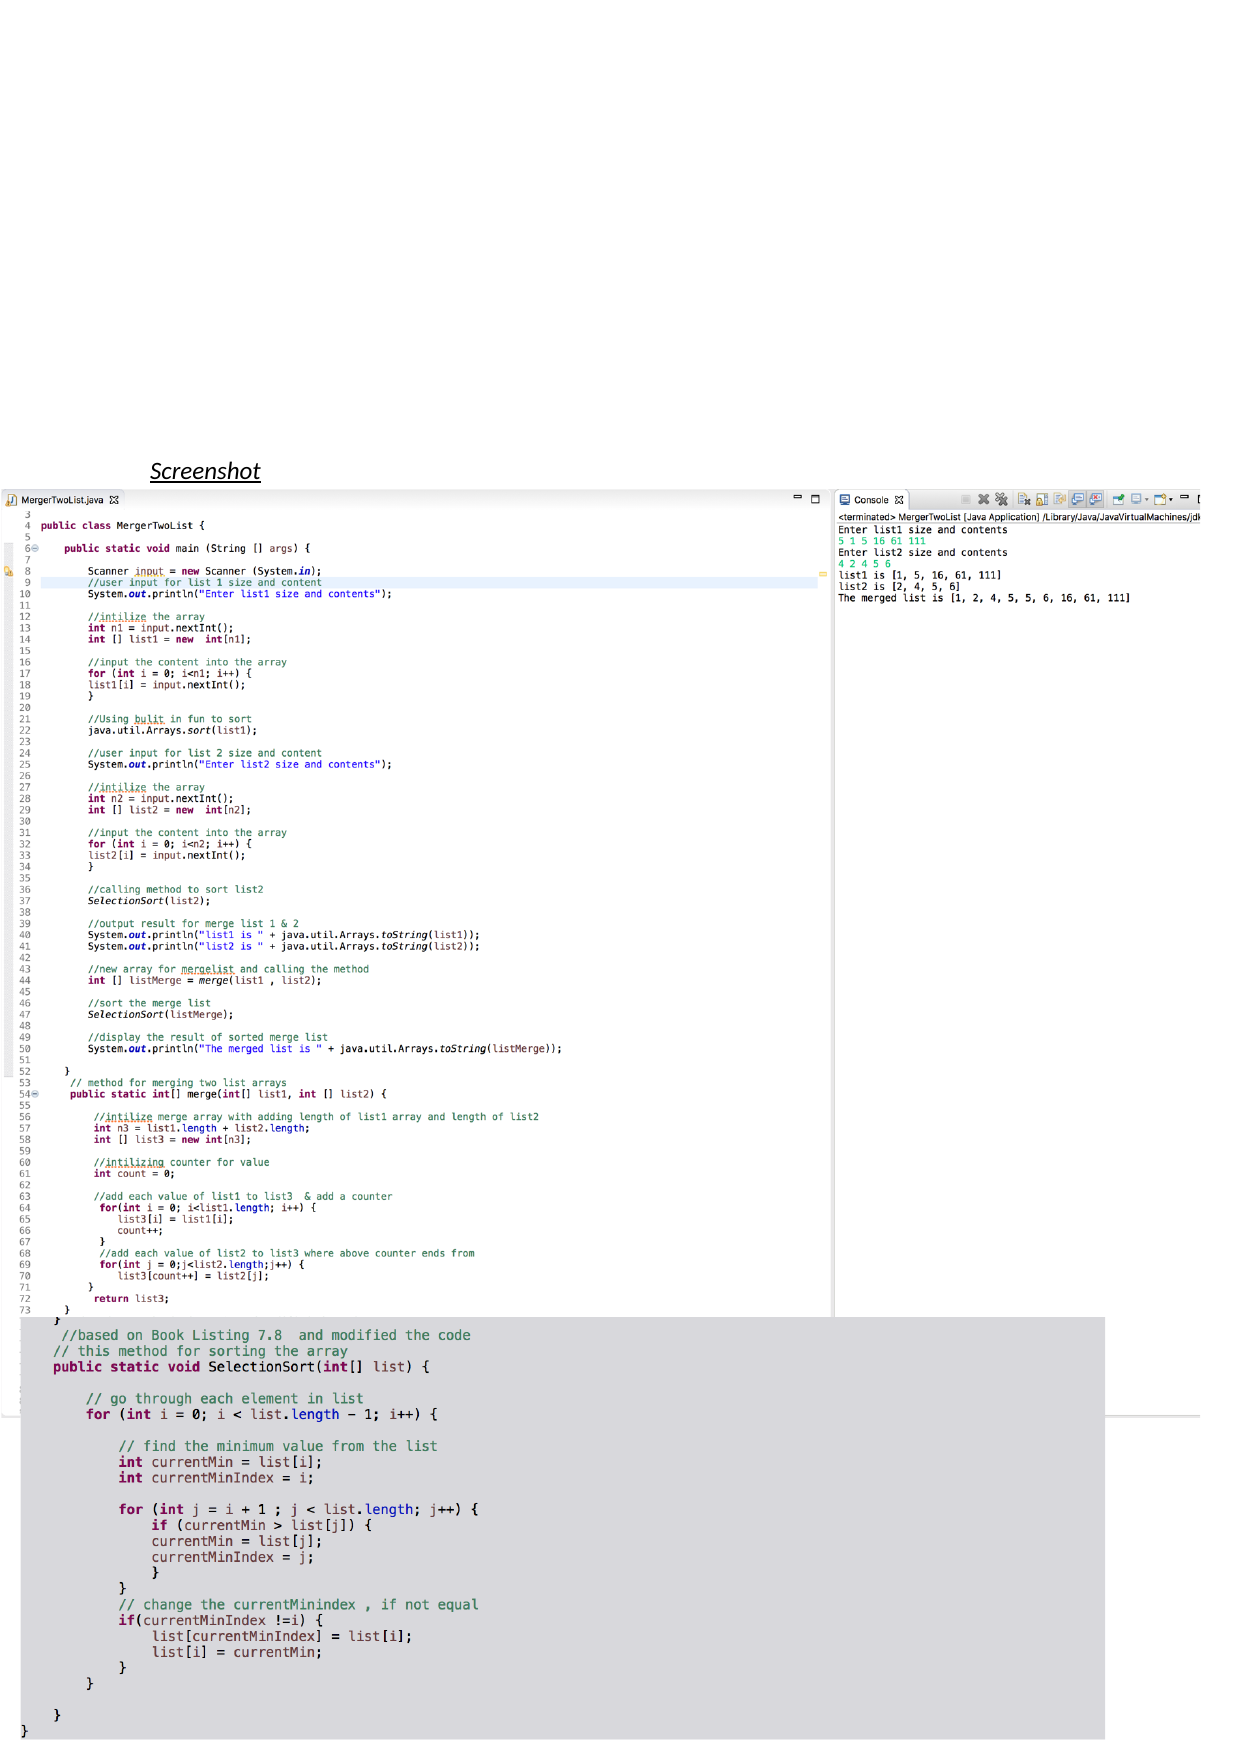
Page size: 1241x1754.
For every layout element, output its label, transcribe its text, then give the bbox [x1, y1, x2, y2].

picture [0, 489, 1200, 1753]
text Screenshot [150, 455, 1090, 486]
